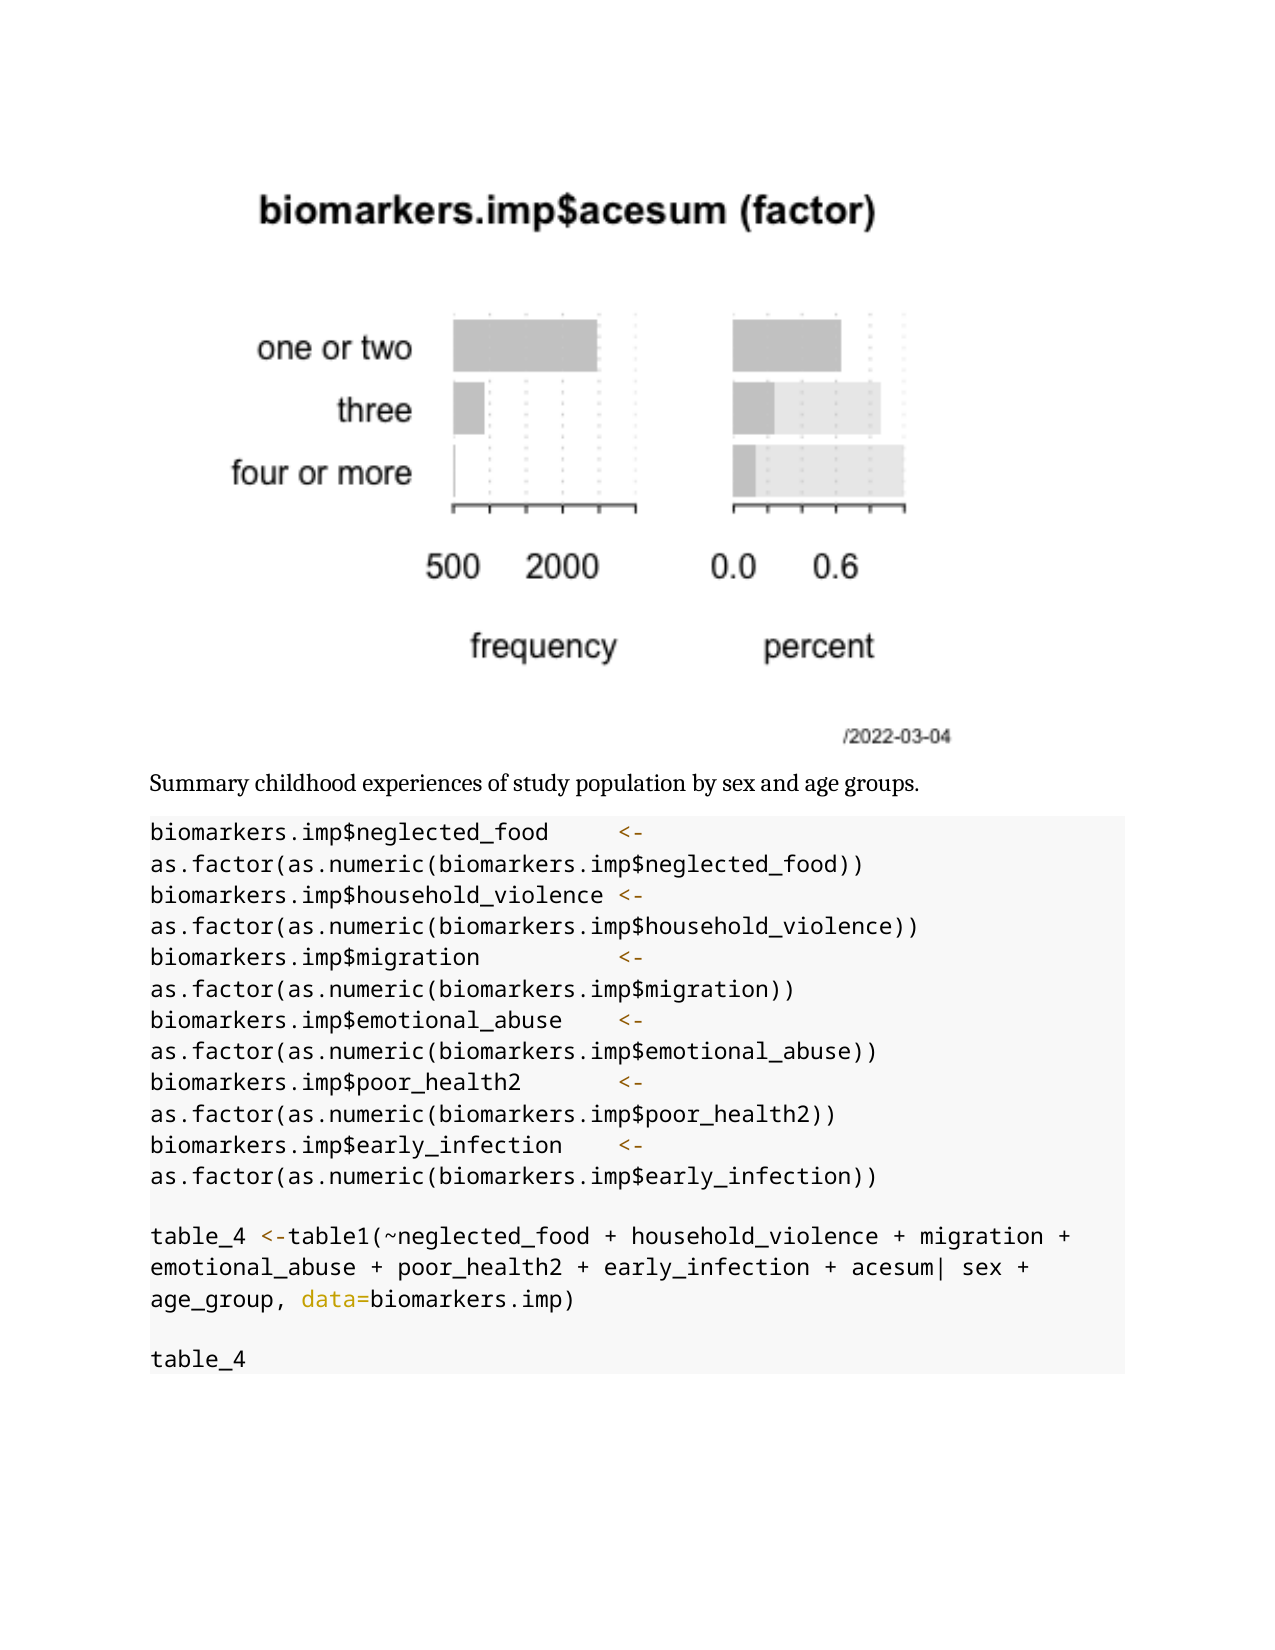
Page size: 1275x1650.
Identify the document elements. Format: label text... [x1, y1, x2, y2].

picture [168, 150, 969, 750]
text biomarkers.imp$neglected_food <- as.factor(as.numeric(biomarkers.imp$neglected_food)) biomarkers.imp$household_violence <- as.factor(as.numeric(biomarkers.imp$household_violence)) biomarkers.imp$migration <- as.factor(as.numeric(biomarkers.imp$migration)) biomarkers.imp$emotional_abuse <- as.factor(as.numeric(biomarkers.imp$emotional_abuse)) biomarkers.imp$poor_health2 <- as.factor(as.numeric(biomarkers.imp$poor_health2)) biomarkers.imp$early_infection <- as.factor(as.numeric(biomarkers.imp$early_infection)) table_4 <-table1(~neglected_food + household_violence + migration + emotional_abuse + poor_health2 + early_infection + acesum| sex + age_group, data=biomarkers.imp) table_4 [150, 816, 1125, 1374]
text Summary childhood experiences of study population by sex and age groups. [150, 769, 1125, 797]
